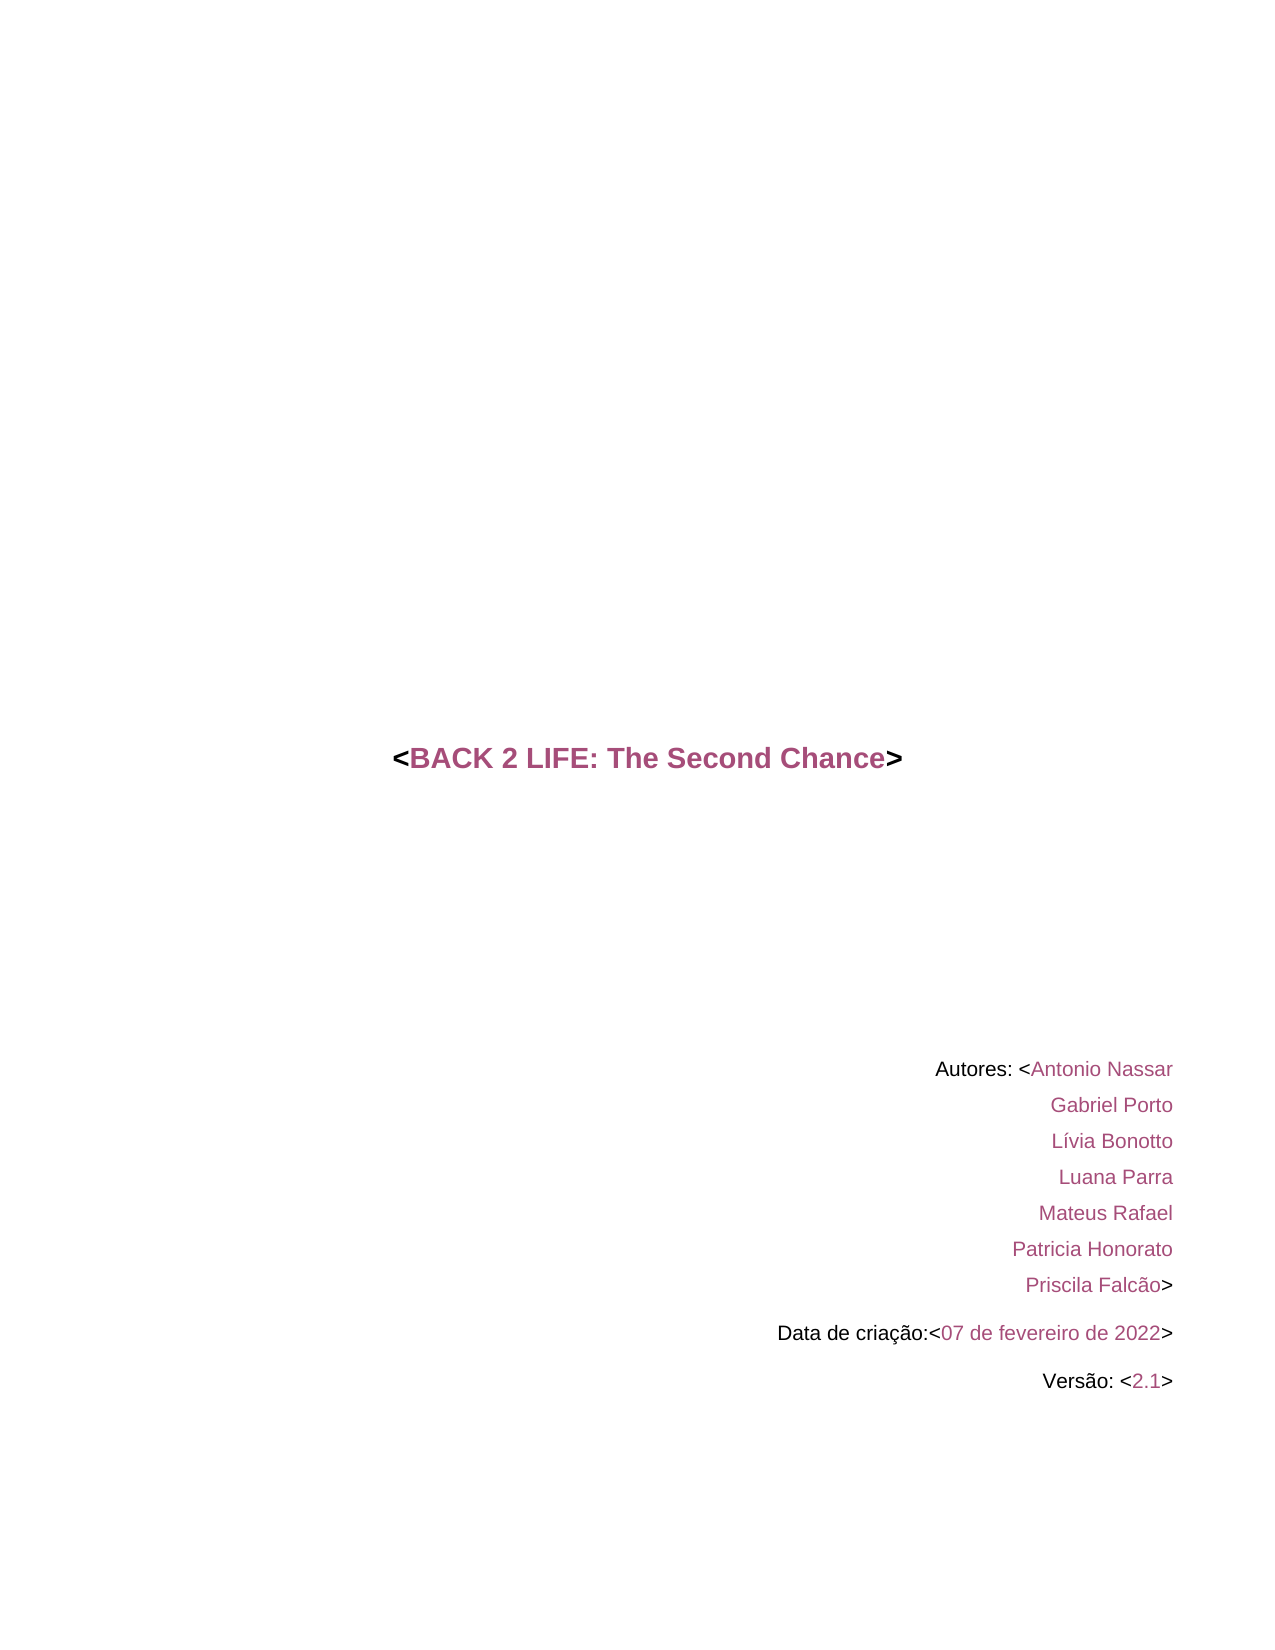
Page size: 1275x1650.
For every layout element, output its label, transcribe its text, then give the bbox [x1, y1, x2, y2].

text Data de criação:<07 de fevereiro de 2022> [272, 1321, 1173, 1345]
text Versão: <2.1> [272, 1369, 1173, 1393]
text <BACK 2 LIFE: The Second Chance> [122, 741, 1173, 774]
text Autores: <Antonio Nassar Gabriel Porto Lívia Bonotto Luana Parra Mateus Rafael Patricia Honorato Priscila Falcão> [272, 1057, 1173, 1296]
